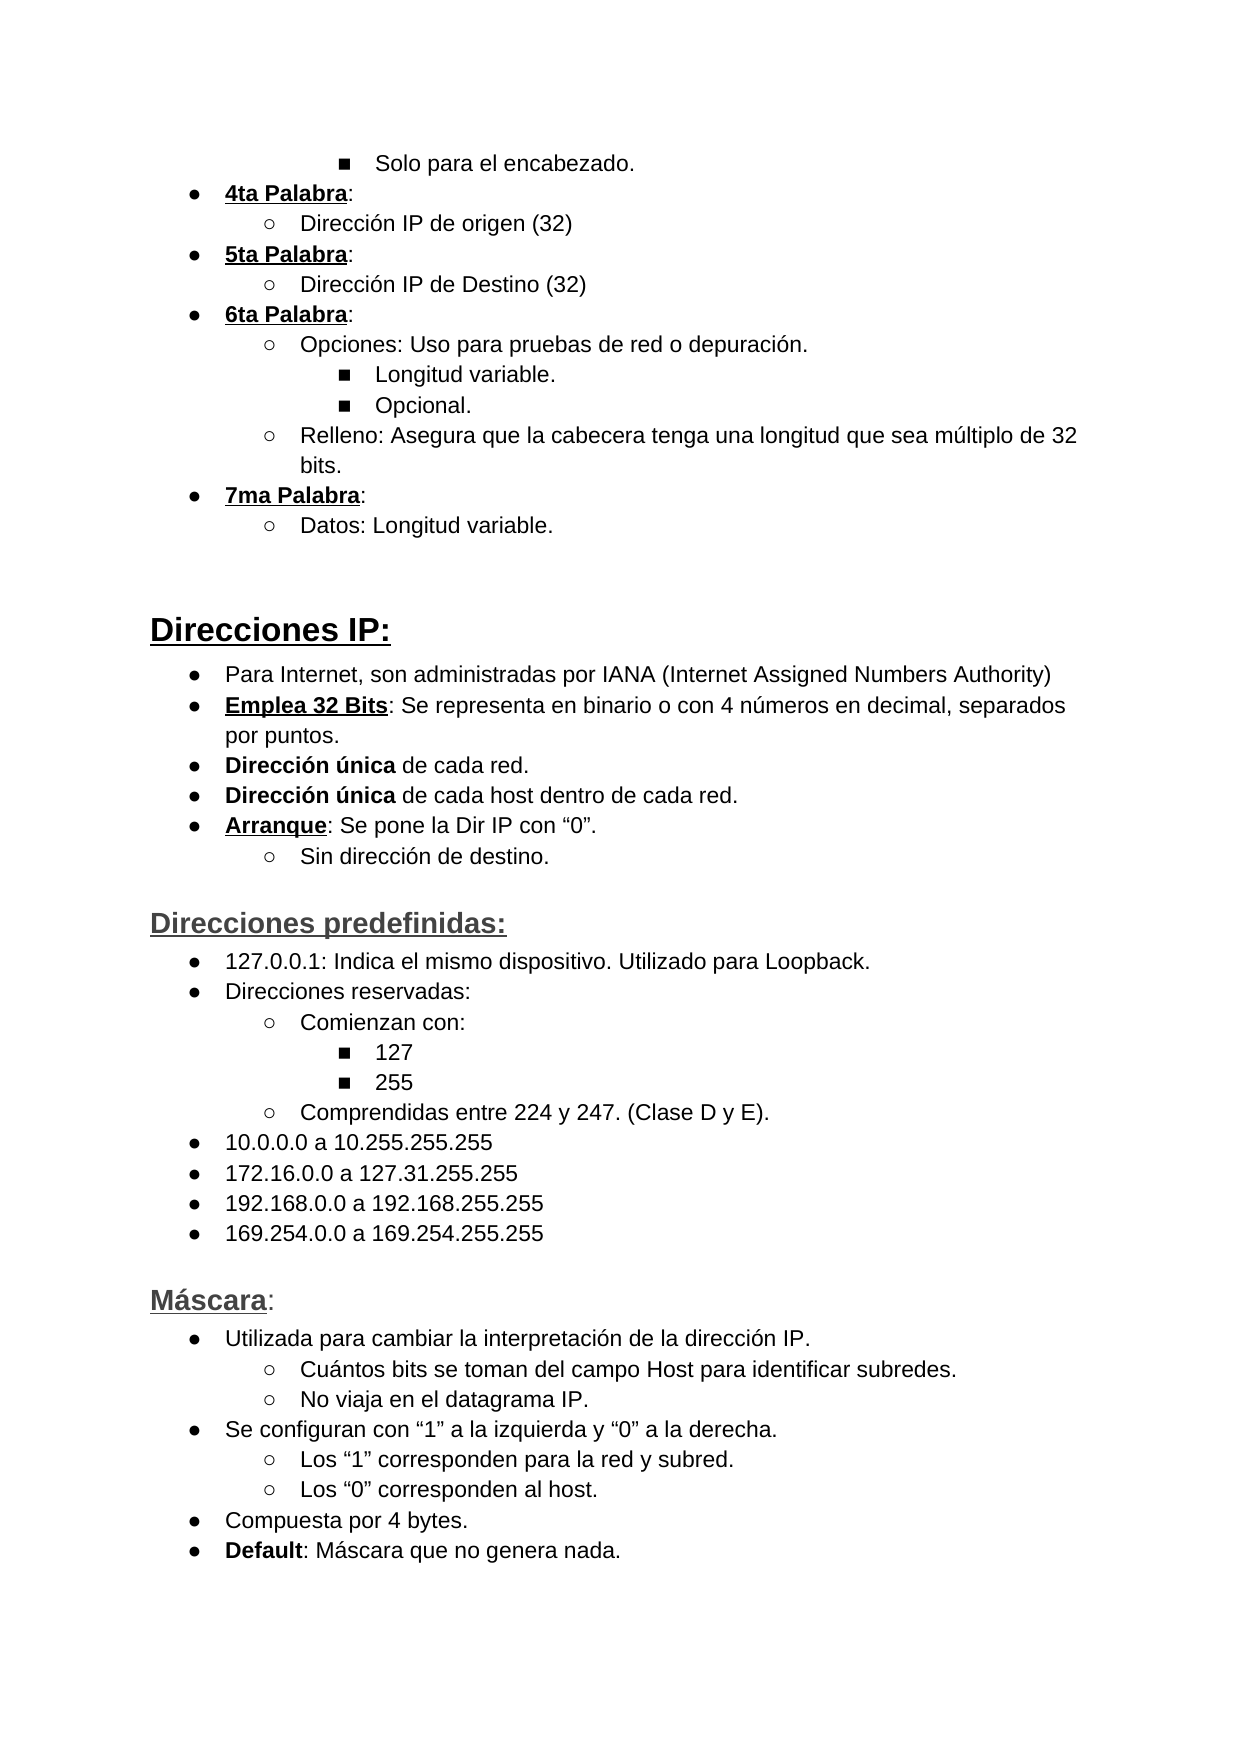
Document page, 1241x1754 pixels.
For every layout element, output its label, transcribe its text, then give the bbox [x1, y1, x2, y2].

subtitle Direcciones IP: [150, 610, 1090, 649]
list 4ta Palabra: [187, 180, 1090, 207]
list Datos: Longitud variable. [262, 512, 1090, 539]
subtitle Direcciones predefinidas: [150, 906, 1090, 940]
list Dirección IP de origen (32) [262, 210, 1090, 237]
list Los “1” corresponden para la red y subred. [262, 1446, 1090, 1472]
subtitle Máscara: [150, 1283, 1090, 1317]
list Cuántos bits se toman del campo Host para identificar subredes. [262, 1356, 1090, 1382]
list Dirección IP de Destino (32) [262, 271, 1090, 297]
list Comienzan con: [262, 1008, 1090, 1035]
list Emplea 32 Bits: Se representa en binario o con 4 números en decimal, separados por puntos. [187, 692, 1090, 748]
list 7ma Palabra: [187, 482, 1090, 509]
list 10.0.0.0 a 10.255.255.255 [187, 1129, 1090, 1156]
list 255 [337, 1069, 1090, 1095]
list Default: Máscara que no genera nada. [187, 1537, 1090, 1563]
list Dirección única de cada red. [187, 752, 1090, 778]
list 127 [337, 1039, 1090, 1065]
list Para Internet, son administradas por IANA (Internet Assigned Numbers Authority) [187, 661, 1090, 688]
list Dirección única de cada host dentro de cada red. [187, 782, 1090, 808]
list 5ta Palabra: [187, 241, 1090, 267]
list Opciones: Uso para pruebas de red o depuración. [262, 331, 1090, 358]
list Utilizada para cambiar la interpretación de la dirección IP. [187, 1325, 1090, 1352]
list Arranque: Se pone la Dir IP con “0”. [187, 812, 1090, 839]
list Compuesta por 4 bytes. [187, 1507, 1090, 1533]
list 169.254.0.0 a 169.254.255.255 [187, 1220, 1090, 1246]
list Direcciones reservadas: [187, 978, 1090, 1004]
list Relleno: Asegura que la cabecera tenga una longitud que sea múltiplo de 32 bits. [262, 422, 1090, 478]
list Opcional. [337, 392, 1090, 418]
list 192.168.0.0 a 192.168.255.255 [187, 1190, 1090, 1216]
list 172.16.0.0 a 127.31.255.255 [187, 1159, 1090, 1186]
list Sin dirección de destino. [262, 843, 1090, 869]
list 127.0.0.1: Indica el mismo dispositivo. Utilizado para Loopback. [187, 948, 1090, 974]
list Longitud variable. [337, 361, 1090, 388]
list 6ta Palabra: [187, 301, 1090, 327]
list Los “0” corresponden al host. [262, 1476, 1090, 1503]
list No viaja en el datagrama IP. [262, 1386, 1090, 1412]
list Comprendidas entre 224 y 247. (Clase D y E). [262, 1099, 1090, 1125]
list Se configuran con “1” a la izquierda y “0” a la derecha. [187, 1416, 1090, 1442]
list Solo para el encabezado. [337, 150, 1090, 176]
